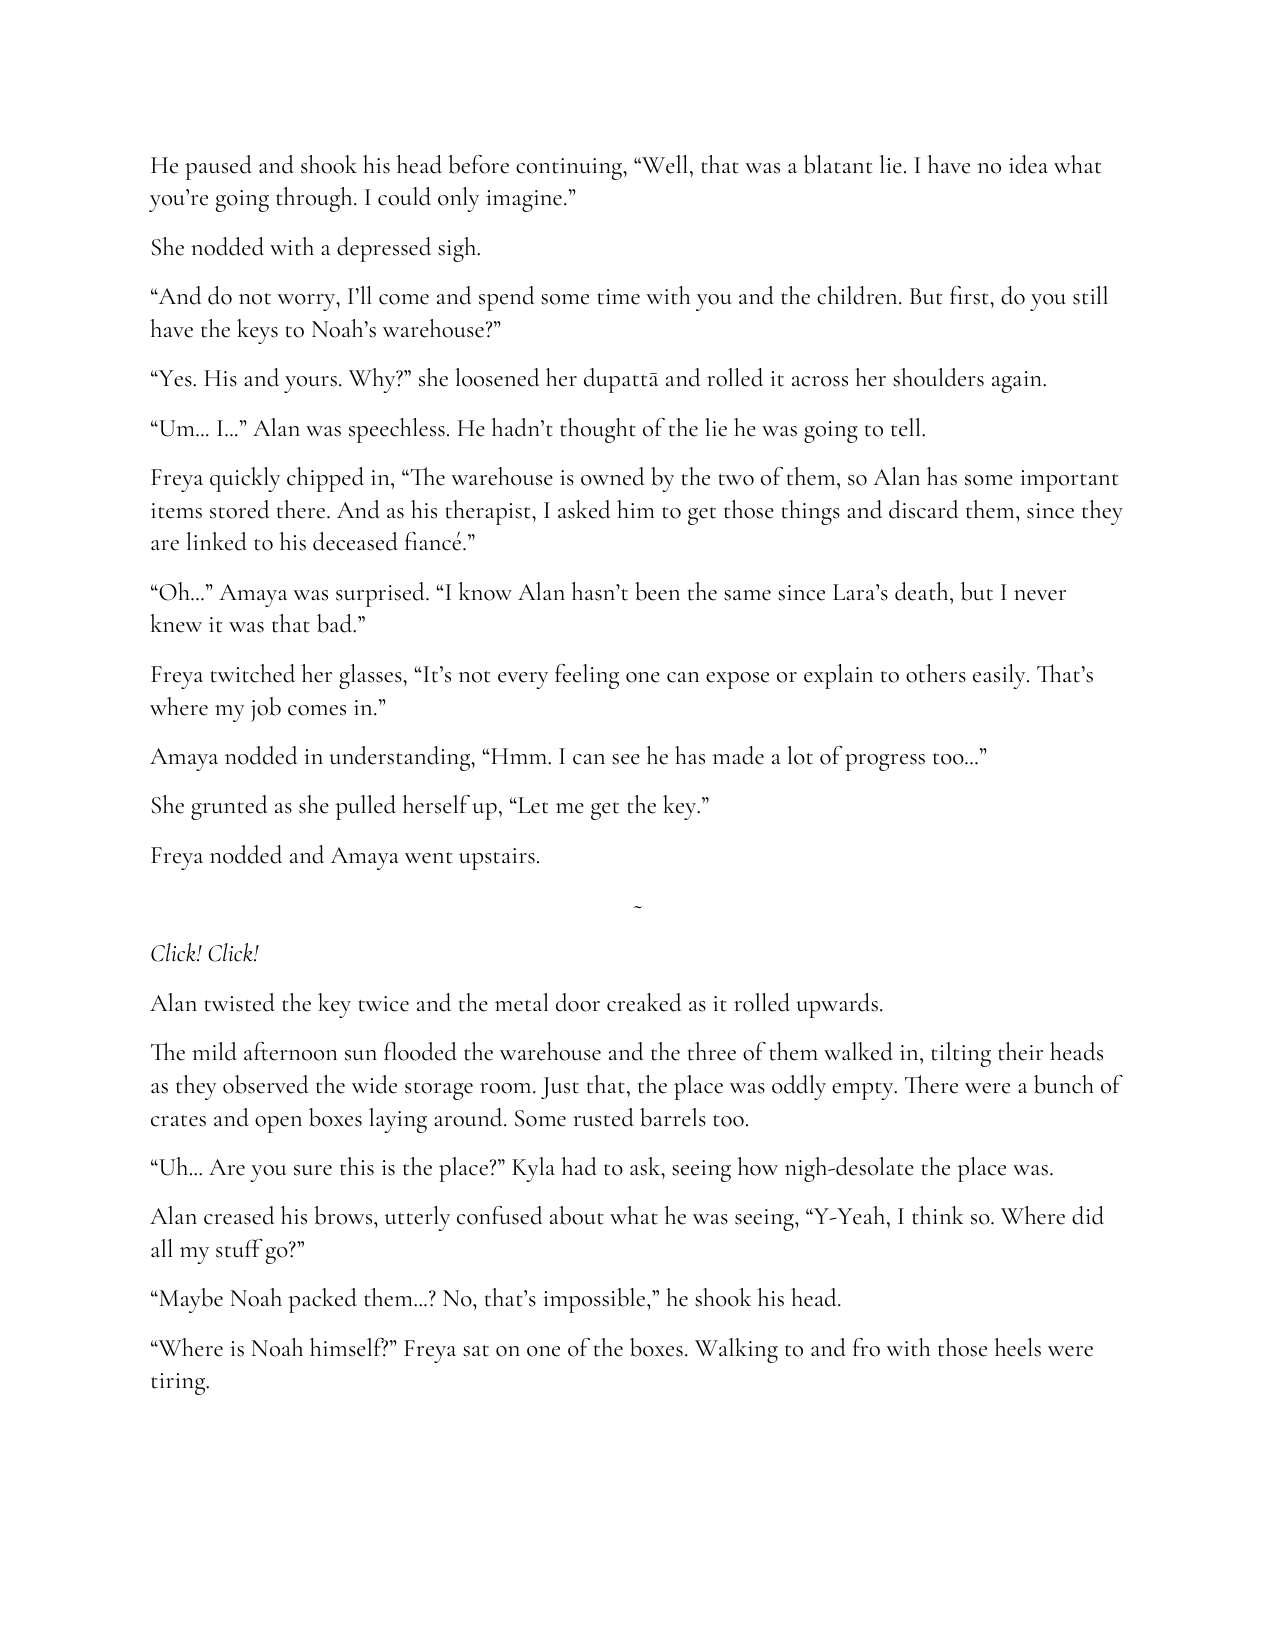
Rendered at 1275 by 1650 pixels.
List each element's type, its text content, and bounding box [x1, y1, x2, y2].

text Freya quickly chipped in, “The warehouse is owned by the two of them, so Alan has some important items stored there. And as his therapist, I asked him to get those things and discard them, since they are linked to his deceased fiancé.” [150, 462, 1125, 558]
text He paused and shook his head before continuing, “Well, that was a blatant lie. I have no idea what you’re going through. I could only imagine.” [150, 150, 1125, 213]
text Click! Click! [150, 939, 1125, 969]
text Alan creased his brows, utterly confused about what he was seeing, “Y-Yeah, I think so. Where did all my stuff go?” [150, 1202, 1125, 1265]
text ~ [150, 889, 1125, 920]
text “Where is Noah himself?” Freya sat on one of the boxes. Walking to and fro with those heels were tiring. [150, 1333, 1125, 1396]
text She grunted as she pulled herself up, “Let me get the key.” [150, 791, 1125, 821]
text Alan twisted the key twice and the metal door creaked as it rolled upwards. [150, 988, 1125, 1018]
text She nodded with a depressed sigh. [150, 232, 1125, 262]
text “Oh...” Amaya was surprised. “I know Alan hasn’t been the same since Lara’s death, but I never knew it was that bad.” [150, 577, 1125, 640]
text “And do not worry, I’ll come and spend some time with you and the children. But first, do you still have the keys to Noah’s warehouse?” [150, 281, 1125, 344]
text Freya twitched her glasses, “It’s not every feeling one can expose or explain to others easily. That’s where my job comes in.” [150, 659, 1125, 722]
text The mild afternoon sun flooded the warehouse and the three of them walked in, tilting their heads as they observed the wide storage room. Just that, the place was oddly empty. There were a bunch of crates and open boxes laying around. Some rusted barrels too. [150, 1037, 1125, 1133]
text “Uh... Are you sure this is the place?” Kyla had to ask, seeing how nigh-desolate the place was. [150, 1152, 1125, 1183]
text Freya nodded and Amaya went upstairs. [150, 840, 1125, 870]
text “Um... I...” Alan was speechless. He hadn’t thought of the lie he was going to tell. [150, 413, 1125, 443]
text Amaya nodded in understanding, “Hmm. I can see he has made a lot of progress too...” [150, 741, 1125, 772]
text “Maybe Noah packed them...? No, that’s impossible,” he shook his head. [150, 1284, 1125, 1314]
text “Yes. His and yours. Why?” she loosened her dupattā and rolled it across her shoulders again. [150, 363, 1125, 394]
